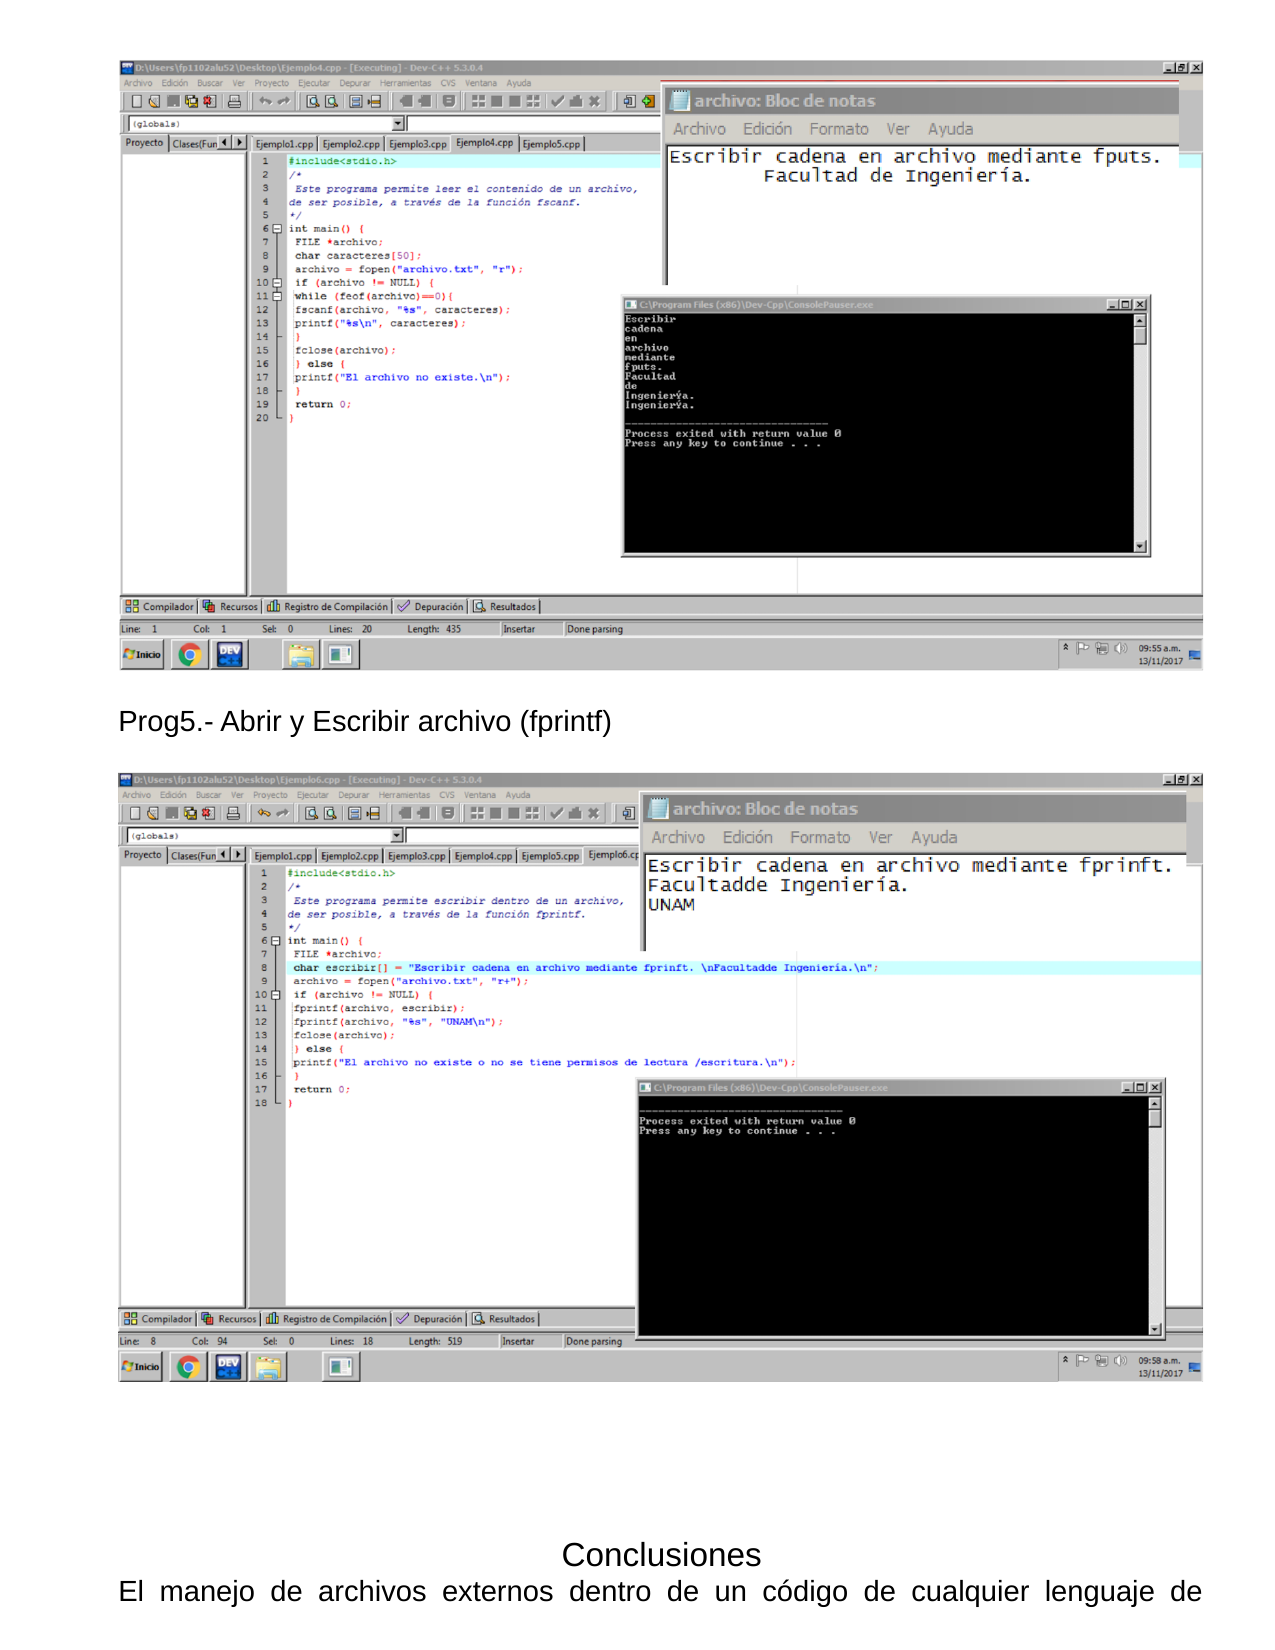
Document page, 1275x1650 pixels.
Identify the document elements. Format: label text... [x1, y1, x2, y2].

text Prog5.- Abrir y Escribir archivo (fprintf) [118, 704, 1205, 738]
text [118, 1574, 1205, 1607]
text Conclusiones [118, 1535, 1205, 1574]
picture [118, 59, 1204, 671]
picture [118, 771, 1204, 1382]
